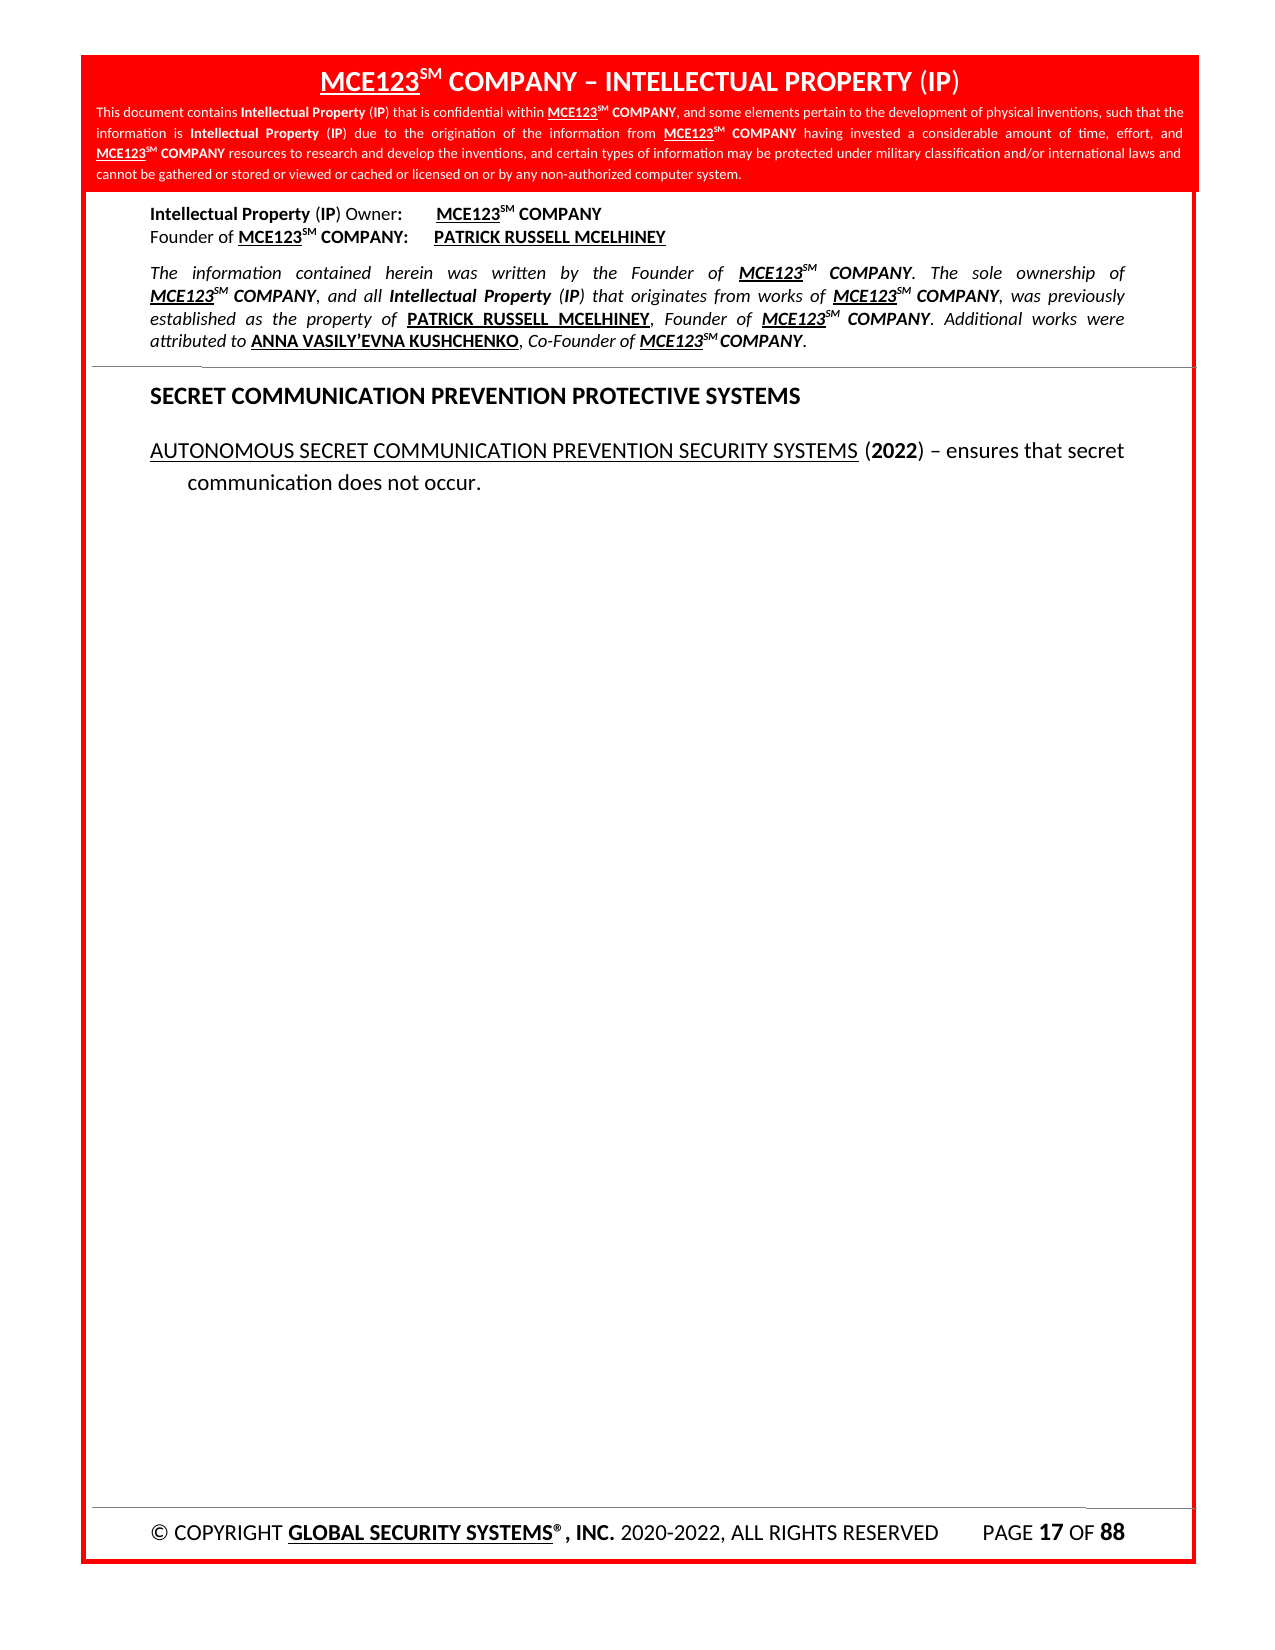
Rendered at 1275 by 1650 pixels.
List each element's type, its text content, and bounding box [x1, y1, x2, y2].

text SECRET COMMUNICATION PREVENTION PROTECTIVE SYSTEMS [150, 381, 1125, 411]
text AUTONOMOUS SECRET COMMUNICATION PREVENTION SECURITY SYSTEMS (2022) – ensures that secret communication does not occur. [150, 436, 1125, 497]
